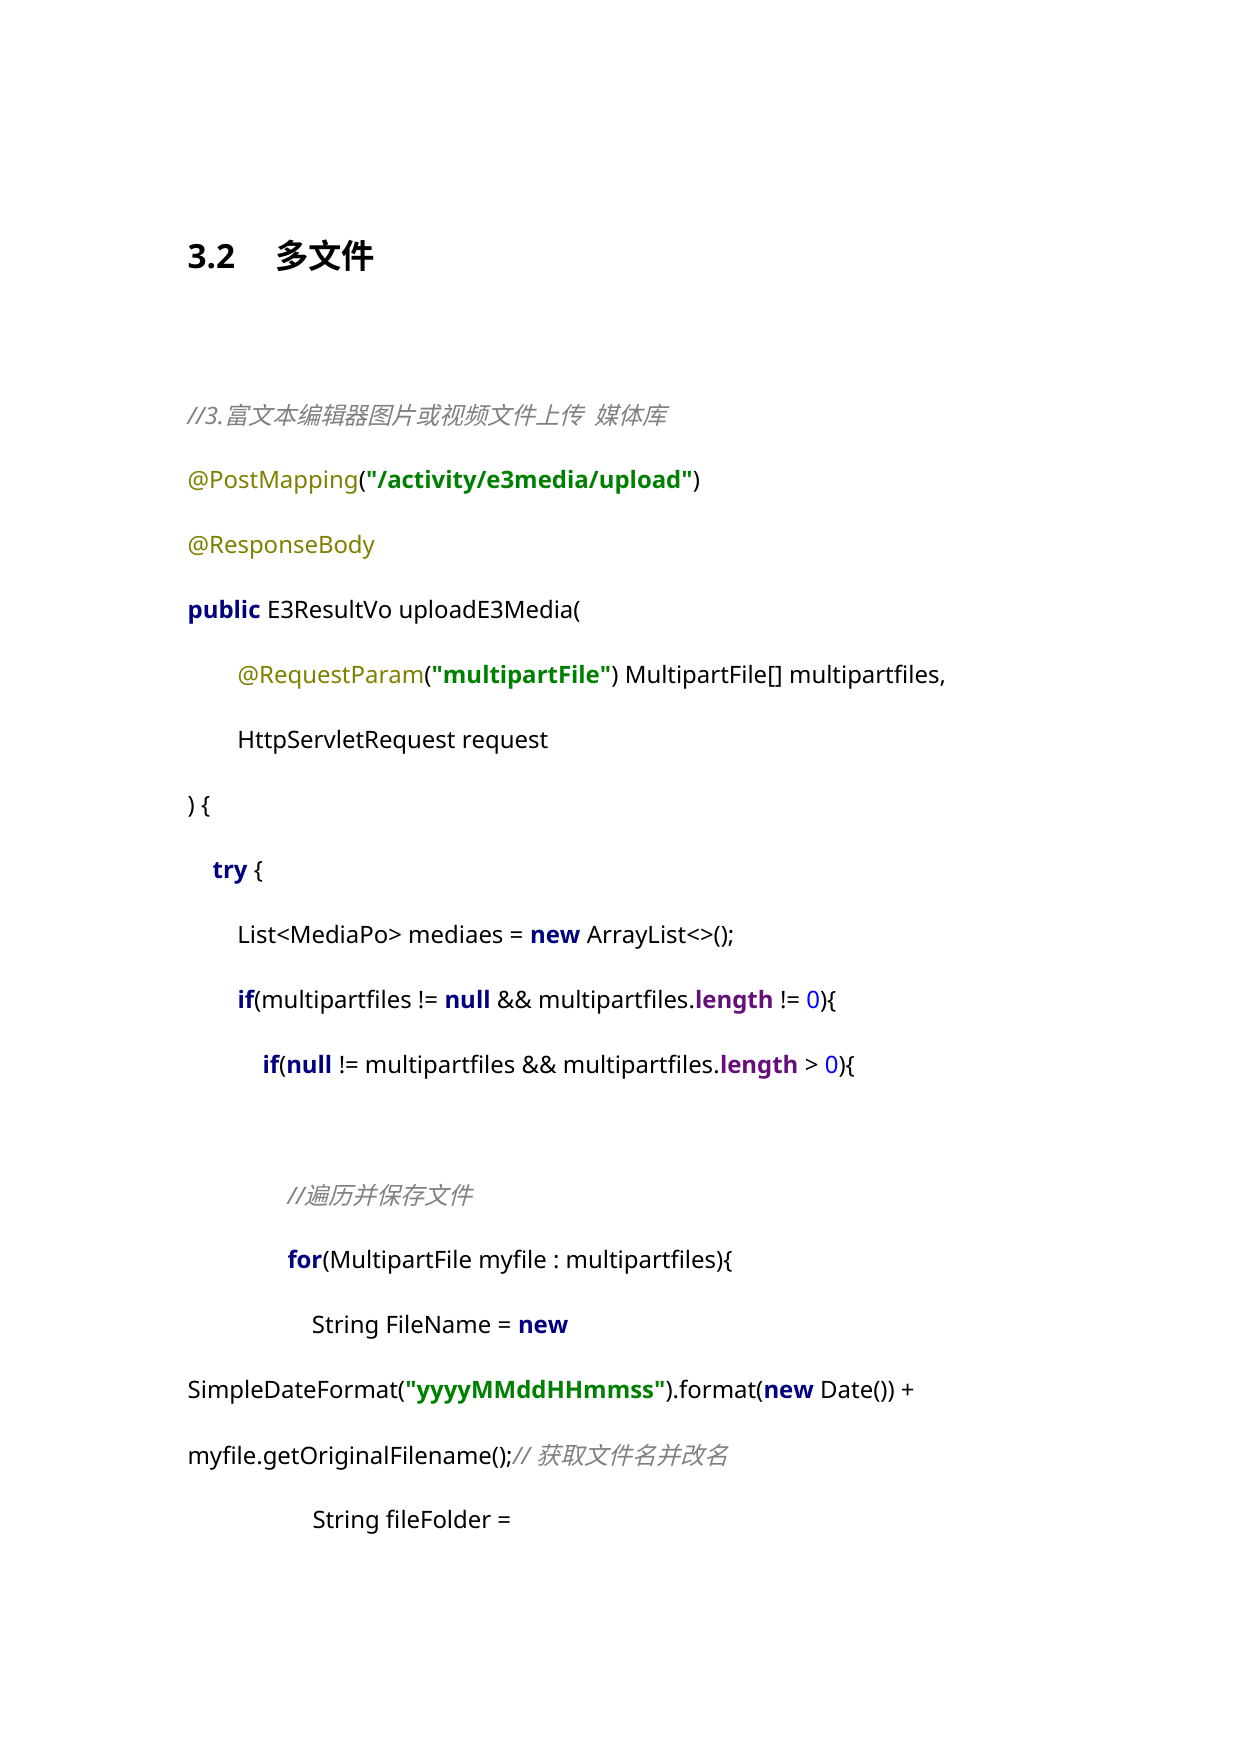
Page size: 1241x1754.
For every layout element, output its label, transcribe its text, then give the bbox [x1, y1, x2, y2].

subtitle 多文件 [187, 222, 1053, 287]
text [187, 381, 1053, 1551]
